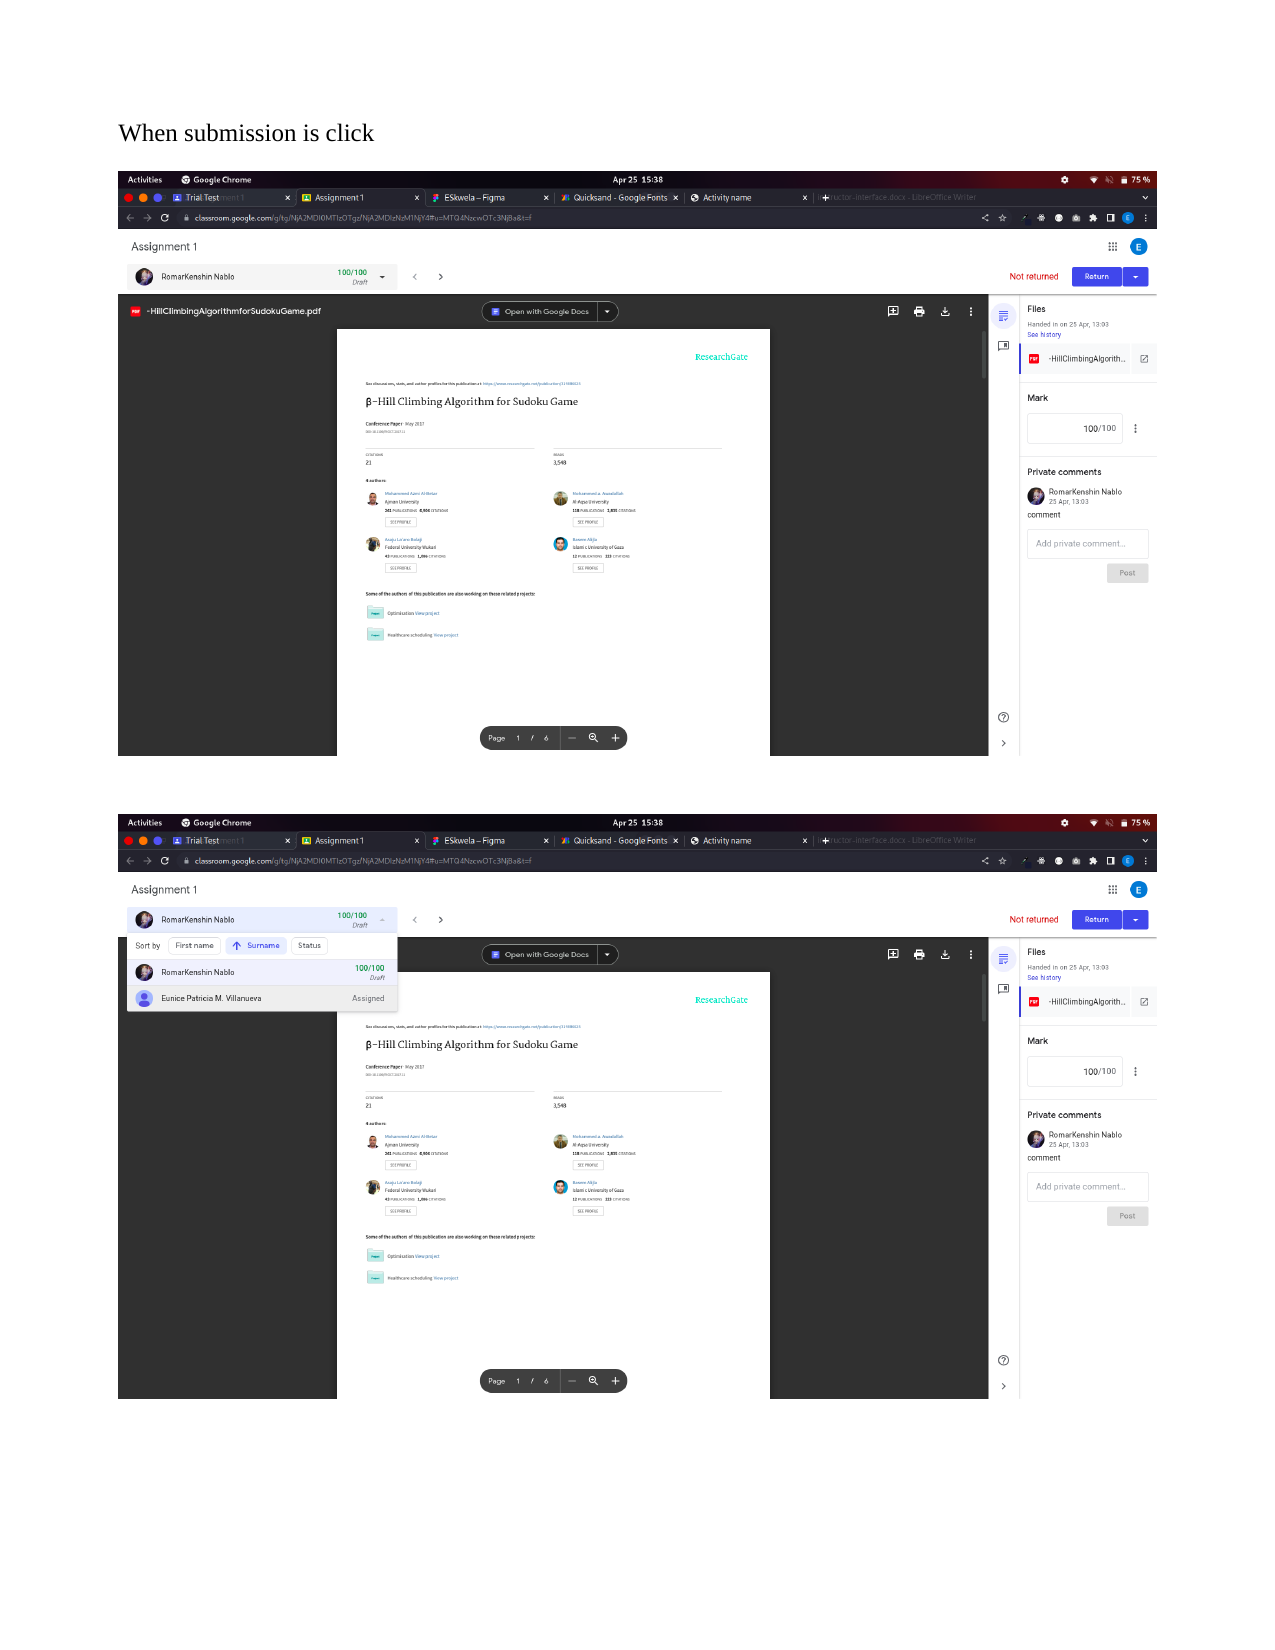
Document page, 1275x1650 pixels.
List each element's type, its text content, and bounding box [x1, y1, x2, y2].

text When submission is click [118, 118, 1157, 147]
picture [118, 171, 1157, 756]
picture [118, 814, 1157, 1399]
